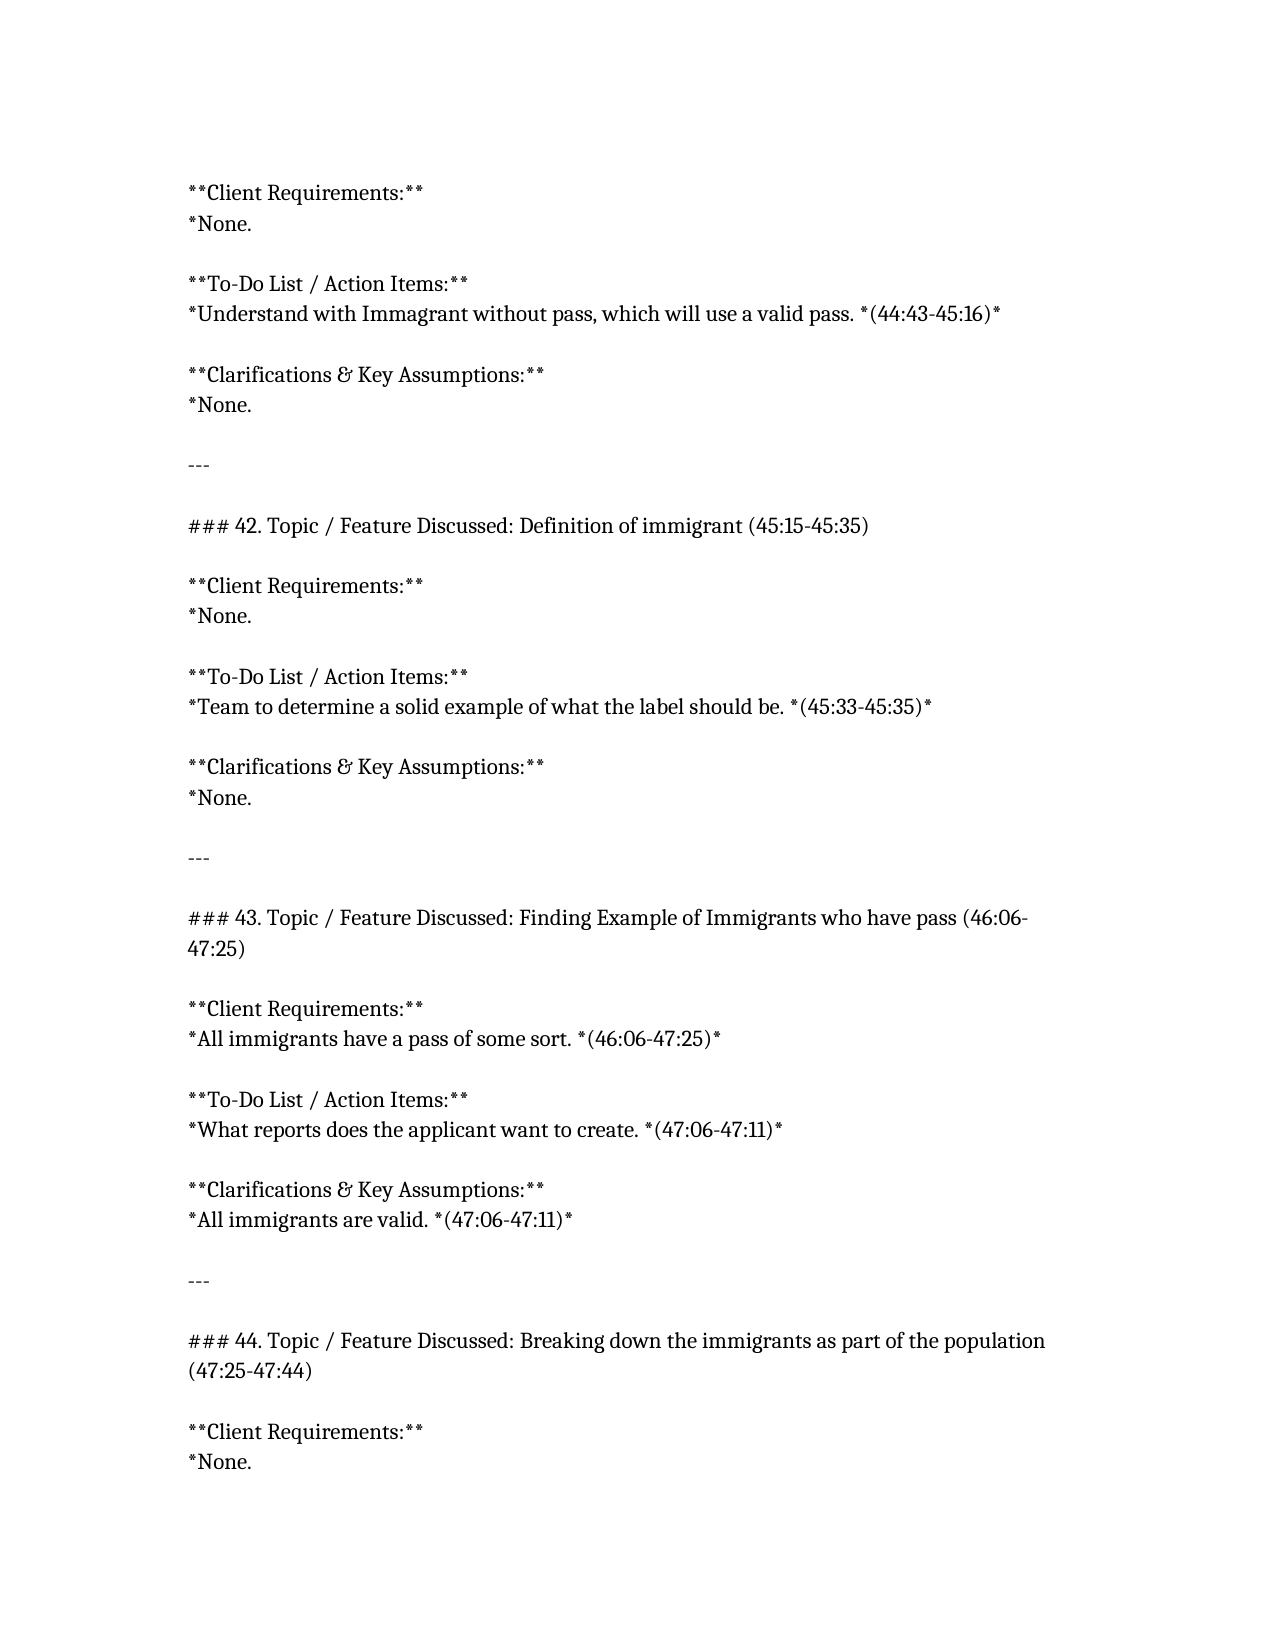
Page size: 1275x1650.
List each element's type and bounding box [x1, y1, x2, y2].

text [187, 150, 1087, 1475]
